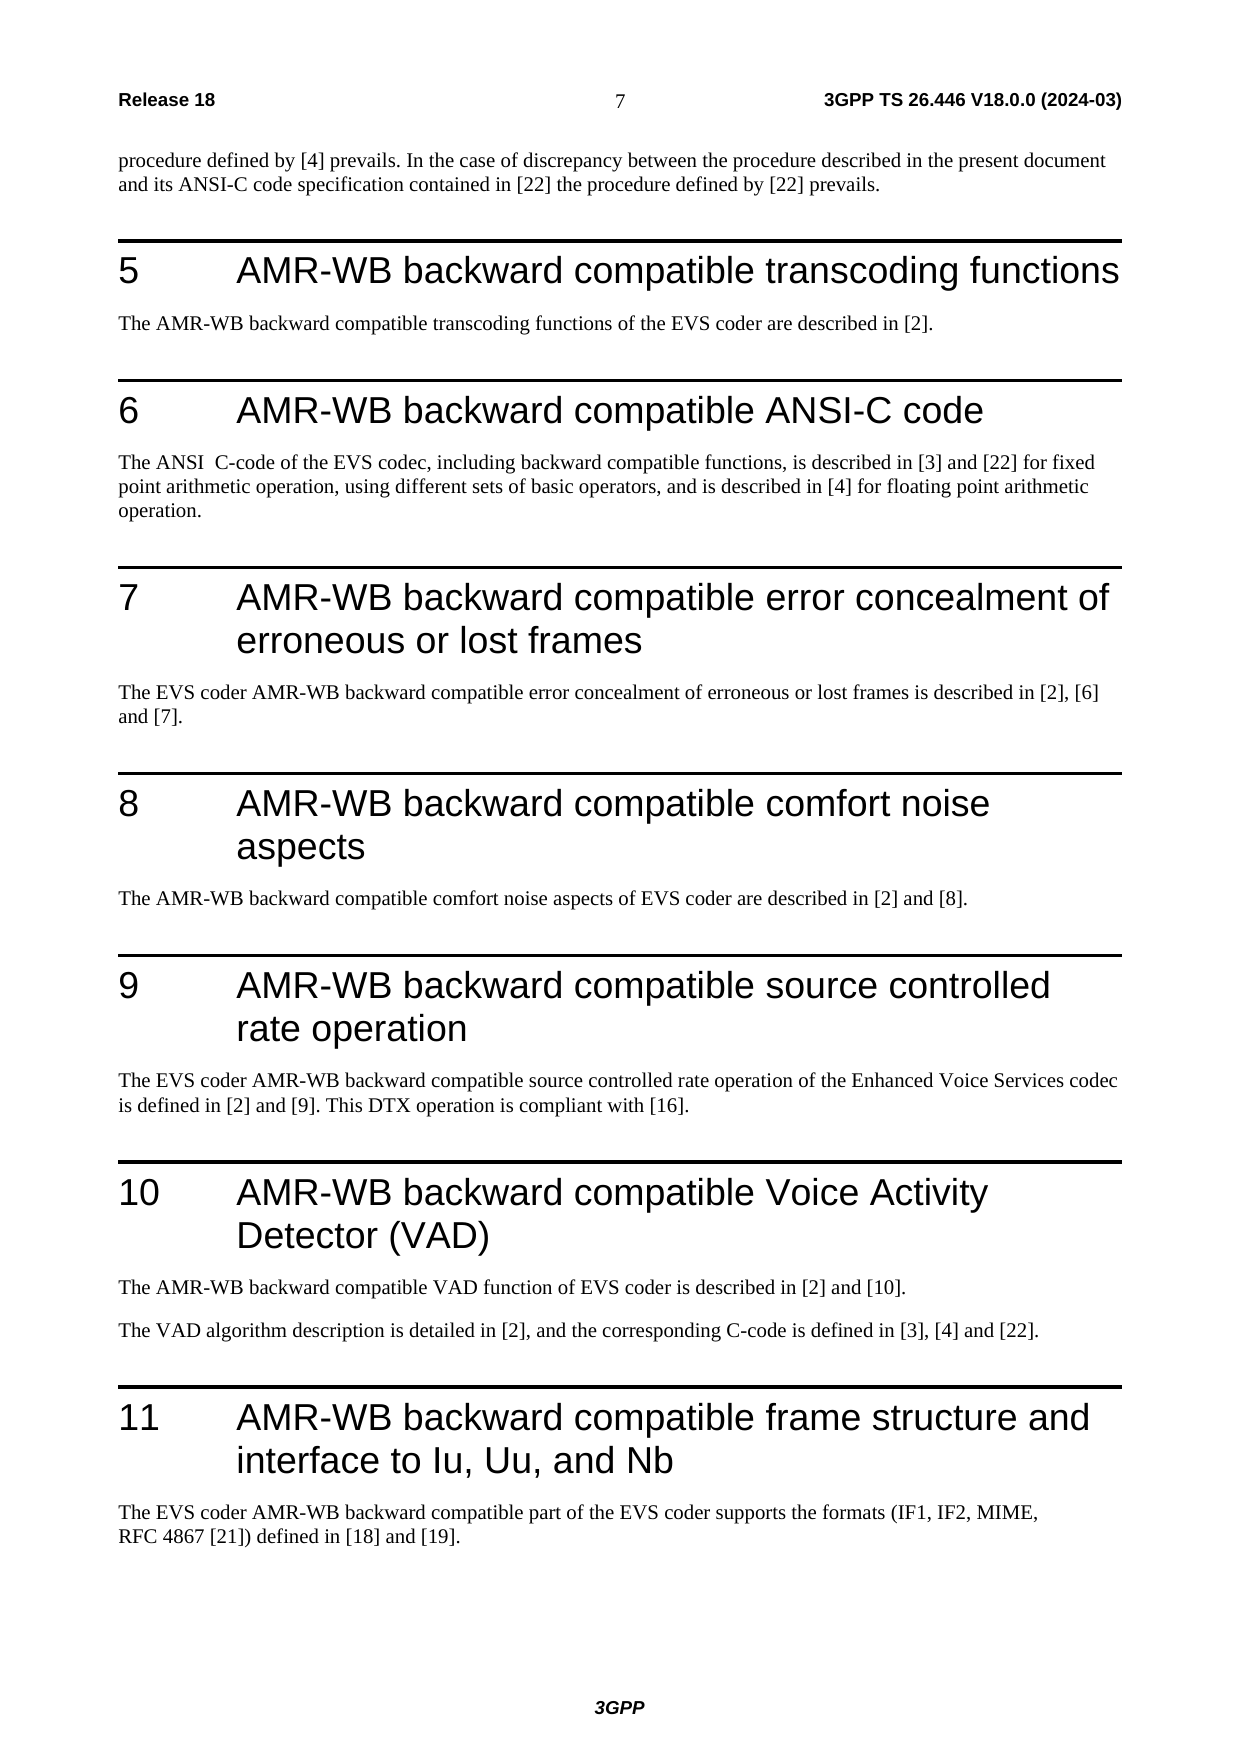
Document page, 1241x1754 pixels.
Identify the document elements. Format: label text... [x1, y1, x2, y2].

text The AMR-WB backward compatible comfort noise aspects of EVS coder are described in [2] and [8]. [118, 886, 1122, 910]
subtitle 7 AMR-WB backward compatible error concealment of erroneous or lost frames [118, 569, 1122, 661]
text The ANSI C-code of the EVS codec, including backward compatible functions, is described in [3] and [22] for fixed point arithmetic operation, using different sets of basic operators, and is described in [4] for floating point arithmetic operation. [118, 450, 1122, 522]
subtitle 11 AMR-WB backward compatible frame structure and interface to Iu, Uu, and Nb [118, 1389, 1122, 1481]
text The AMR-WB backward compatible VAD function of EVS coder is described in [2] and [10]. [118, 1275, 1122, 1299]
subtitle 10 AMR-WB backward compatible Voice Activity Detector (VAD) [118, 1164, 1122, 1256]
text The EVS coder AMR-WB backward compatible error concealment of erroneous or lost frames is described in [2], [6] and [7]. [118, 680, 1122, 728]
subtitle 8 AMR-WB backward compatible comfort noise aspects [118, 775, 1122, 867]
text The AMR-WB backward compatible transcoding functions of the EVS coder are described in [2]. [118, 311, 1122, 335]
subtitle 9 AMR-WB backward compatible source controlled rate operation [118, 957, 1122, 1050]
subtitle 5 AMR-WB backward compatible transcoding functions [118, 243, 1122, 292]
text The VAD algorithm description is detailed in [2], and the corresponding C-code is defined in [3], [4] and [22]. [118, 1317, 1122, 1342]
text The EVS coder AMR-WB backward compatible part of the EVS coder supports the formats (IF1, IF2, MIME, RFC 4867 [21]) defined in [18] and [19]. [118, 1500, 1122, 1548]
text The EVS coder AMR-WB backward compatible source controlled rate operation of the Enhanced Voice Services codec is defined in [2] and [9]. This DTX operation is compliant with [16]. [118, 1068, 1122, 1117]
subtitle 6 AMR-WB backward compatible ANSI-C code [118, 382, 1122, 431]
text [118, 147, 1122, 196]
